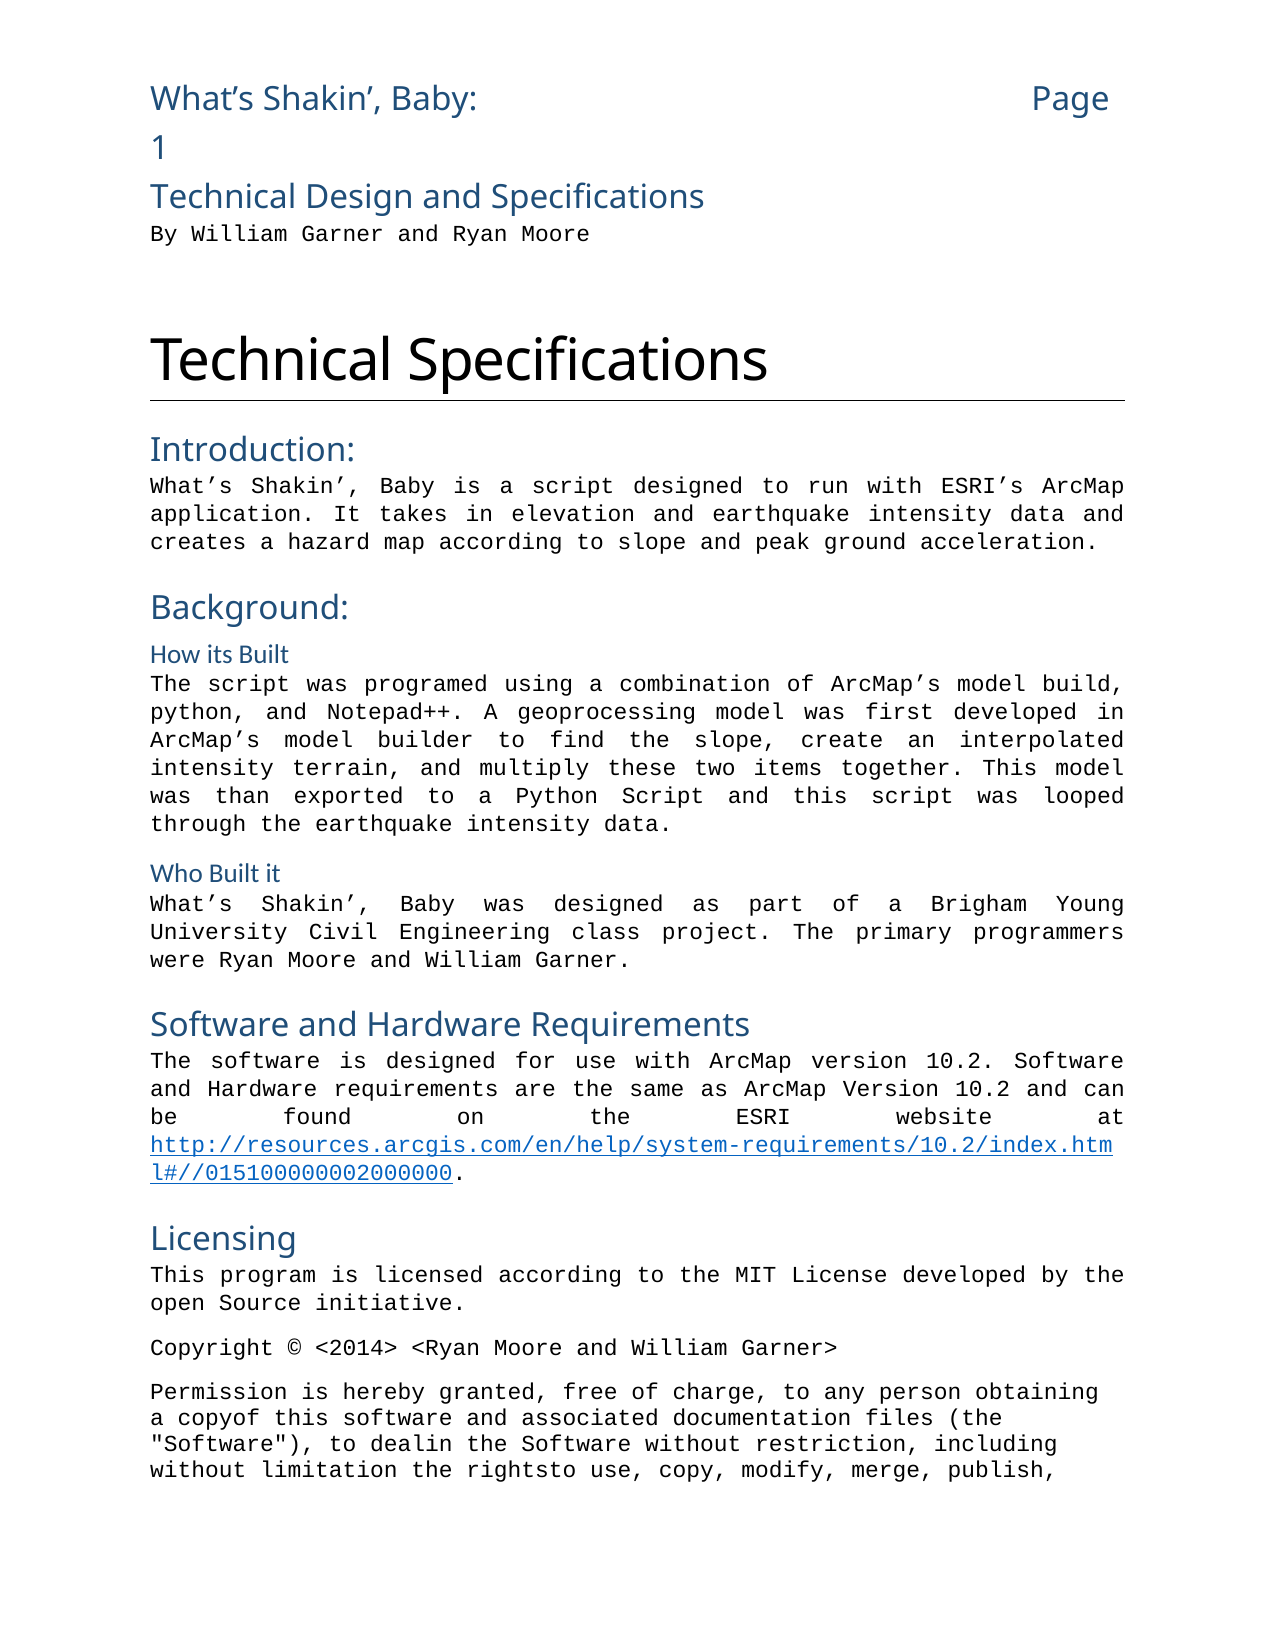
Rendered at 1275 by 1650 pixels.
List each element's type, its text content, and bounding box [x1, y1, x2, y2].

subtitle Software and Hardware Requirements [150, 1001, 1125, 1046]
subtitle Who Built it [150, 857, 1125, 889]
text The script was programed using a combination of ArcMap’s model build, python, and Notepad++. A geoprocessing model was first developed in ArcMap’s model builder to find the slope, create an interpolated intensity terrain, and multiply these two items together. This model was than exported to a Python Script and this script was looped through the earthquake intensity data. [150, 672, 1125, 838]
subtitle How its Built [150, 637, 1125, 670]
text What’s Shakin’, Baby is a script designed to run with ESRI’s ArcMap application. It takes in elevation and earthquake intensity data and creates a hazard map according to slope and peak ground acceleration. [150, 475, 1125, 557]
text This program is licensed according to the MIT License developed by the open Source initiative. [150, 1263, 1125, 1317]
text The software is designed for use with ArcMap version 10.2. Software and Hardware requirements are the same as ArcMap Version 10.2 and can be found on the ESRI website at http://resources.arcgis.com/en/help/system-requirements/10.2/index.html#//015100000002000000. [150, 1050, 1125, 1187]
subtitle Background: [150, 584, 1125, 629]
subtitle Introduction: [150, 426, 1125, 471]
title Technical Specifications [150, 318, 1125, 400]
subtitle Licensing [150, 1214, 1125, 1260]
text Copyright © <2014> <Ryan Moore and William Garner> [150, 1336, 1125, 1362]
text What’s Shakin’, Baby was designed as part of a Brigham Young University Civil Engineering class project. The primary programmers were Ryan Moore and William Garner. [150, 892, 1125, 974]
